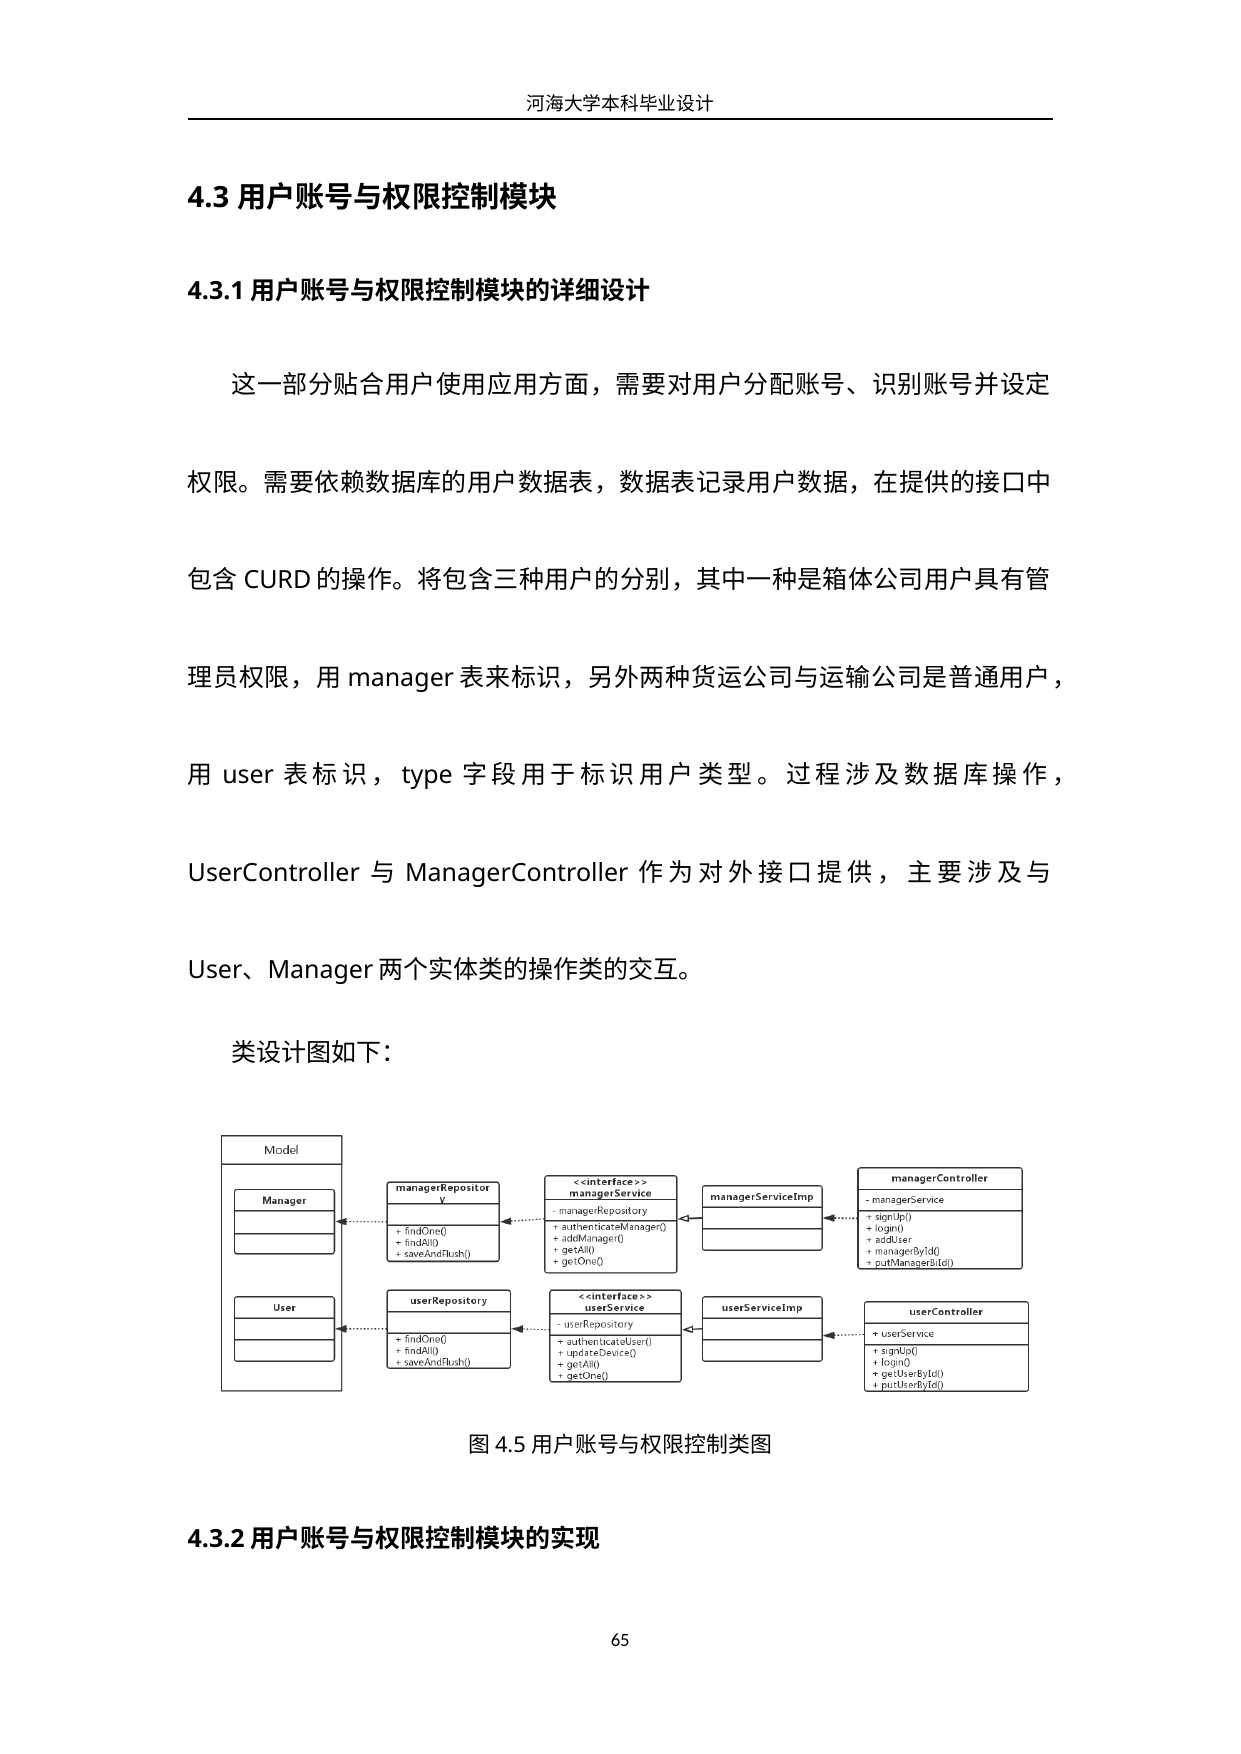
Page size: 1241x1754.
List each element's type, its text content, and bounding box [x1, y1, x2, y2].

picture [187, 1101, 1051, 1413]
subtitle 4.3 用户账号与权限控制模块 [187, 162, 1053, 227]
text 这一部分贴合用户使用应用方面，需要对用户分配账号、识别账号并设定权限。需要依赖数据库的用户数据表，数据表记录用户数据，在提供的接口中包含CURD的操作。将包含三种用户的分别，其中一种是箱体公司用户具有管理员权限，用manager表来标识，另外两种货运公司与运输公司是普通用户，用user表标识，type字段用于标识用户类型。过程涉及数据库操作，UserController与ManagerController作为对外接口提供，主要涉及与User、Manager两个实体类的操作类的交互。 [187, 350, 1053, 1000]
text 类设计图如下： [187, 1018, 1053, 1083]
subtitle 4.3.1用户账号与权限控制模块的详细设计 [187, 256, 1053, 321]
subtitle 4.3.2用户账号与权限控制模块的实现 [187, 1504, 1053, 1569]
